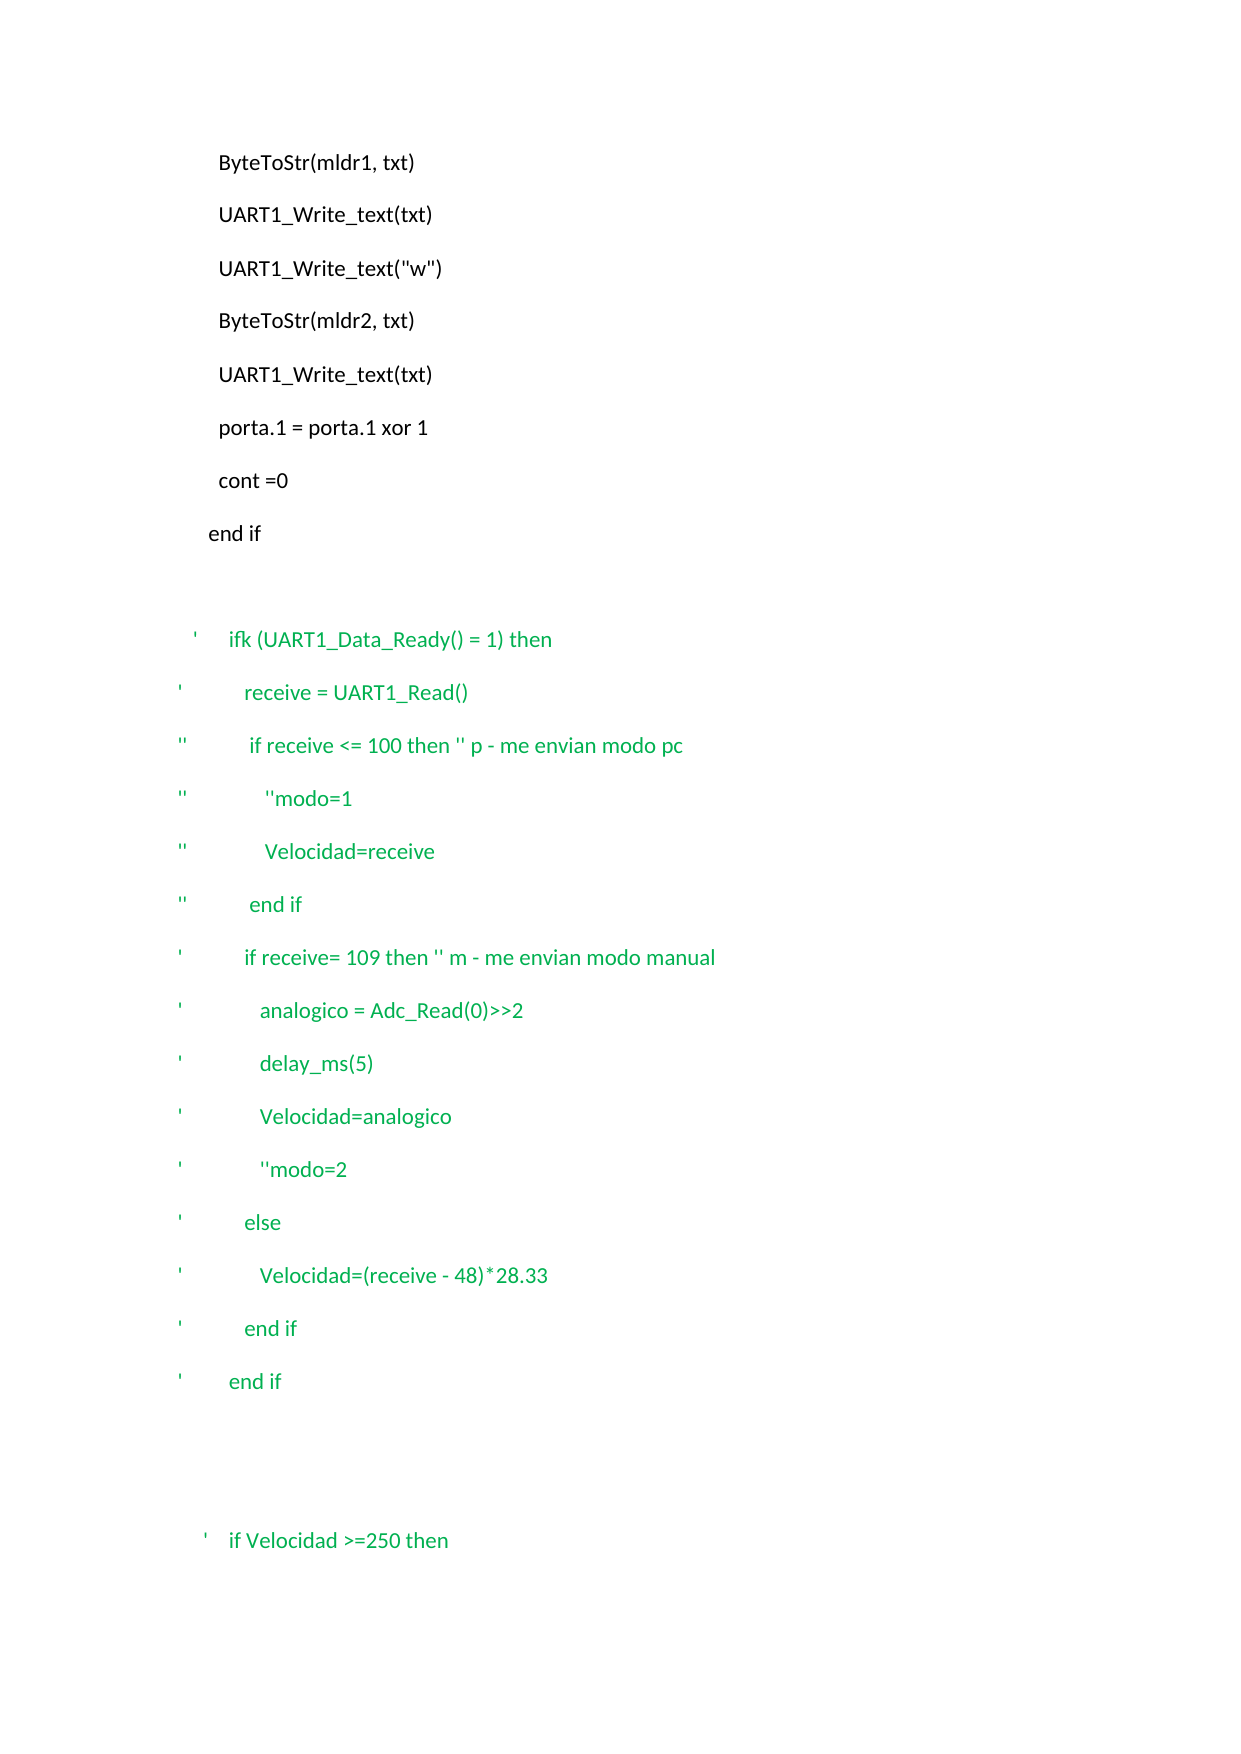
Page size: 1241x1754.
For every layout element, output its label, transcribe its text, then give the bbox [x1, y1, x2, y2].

text ' else [177, 1208, 1063, 1236]
text ' Velocidad=(receive - 48)*28.33 [177, 1261, 1063, 1289]
text ByteToStr(mldr1, txt) [177, 148, 1063, 176]
text '' Velocidad=receive [177, 837, 1063, 865]
text '' if receive <= 100 then '' p - me envian modo pc [177, 731, 1063, 759]
text UART1_Write_text("w") [177, 254, 1063, 282]
text ' ifk (UART1_Data_Ready() = 1) then [177, 625, 1063, 653]
text porta.1 = porta.1 xor 1 [177, 413, 1063, 441]
text '' ''modo=1 [177, 784, 1063, 812]
text ByteToStr(mldr2, txt) [177, 307, 1063, 335]
text ' delay_ms(5) [177, 1049, 1063, 1077]
text ' if receive= 109 then '' m - me envian modo manual [177, 943, 1063, 971]
text ' Velocidad=analogico [177, 1102, 1063, 1130]
text '' end if [177, 890, 1063, 918]
text ' end if [177, 1367, 1063, 1395]
text end if [177, 519, 1063, 547]
text ' analogico = Adc_Read(0)>>2 [177, 996, 1063, 1024]
text UART1_Write_text(txt) [177, 360, 1063, 388]
text ' ''modo=2 [177, 1155, 1063, 1183]
text ' if Velocidad >=250 then [177, 1526, 1063, 1554]
text ' receive = UART1_Read() [177, 678, 1063, 706]
text UART1_Write_text(txt) [177, 201, 1063, 229]
text cont =0 [177, 466, 1063, 494]
text ' end if [177, 1314, 1063, 1342]
